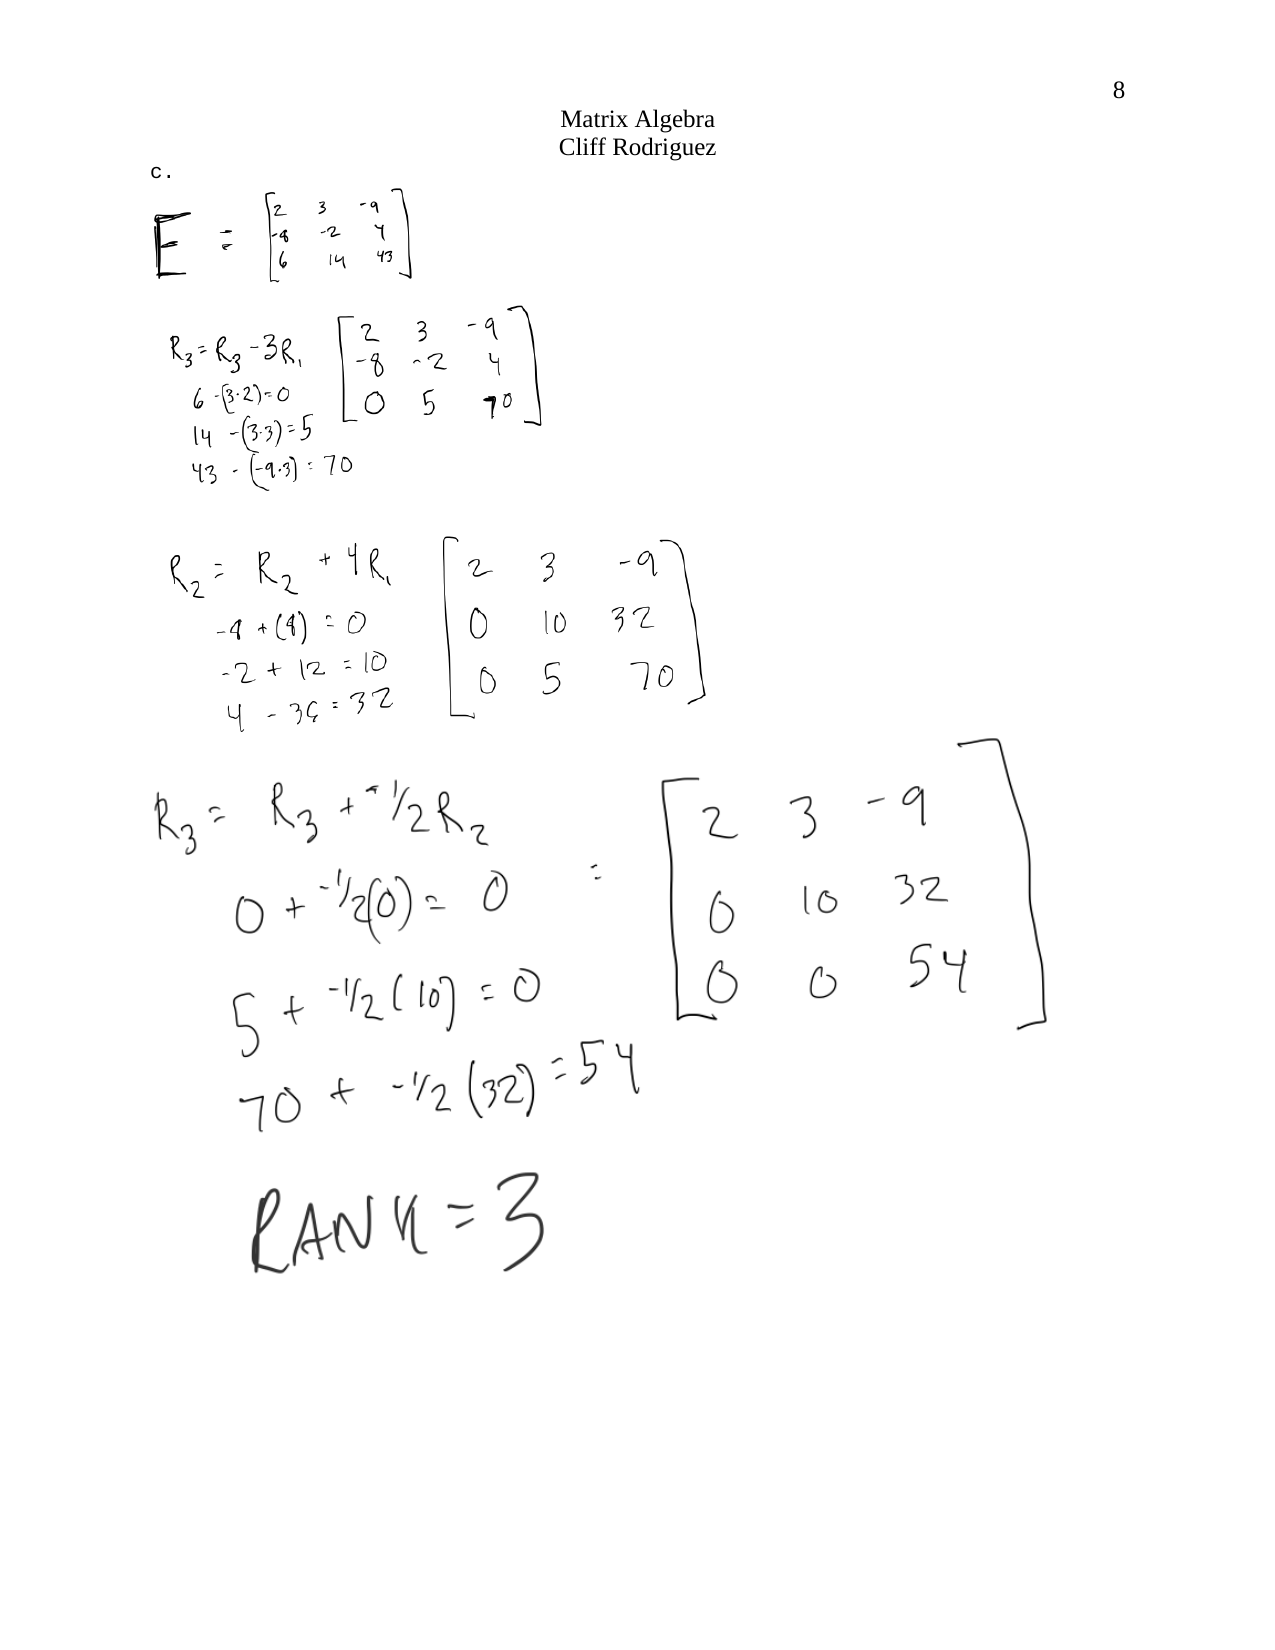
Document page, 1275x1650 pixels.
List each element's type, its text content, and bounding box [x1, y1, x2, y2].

picture [150, 185, 1050, 1278]
text c. [150, 161, 1125, 185]
